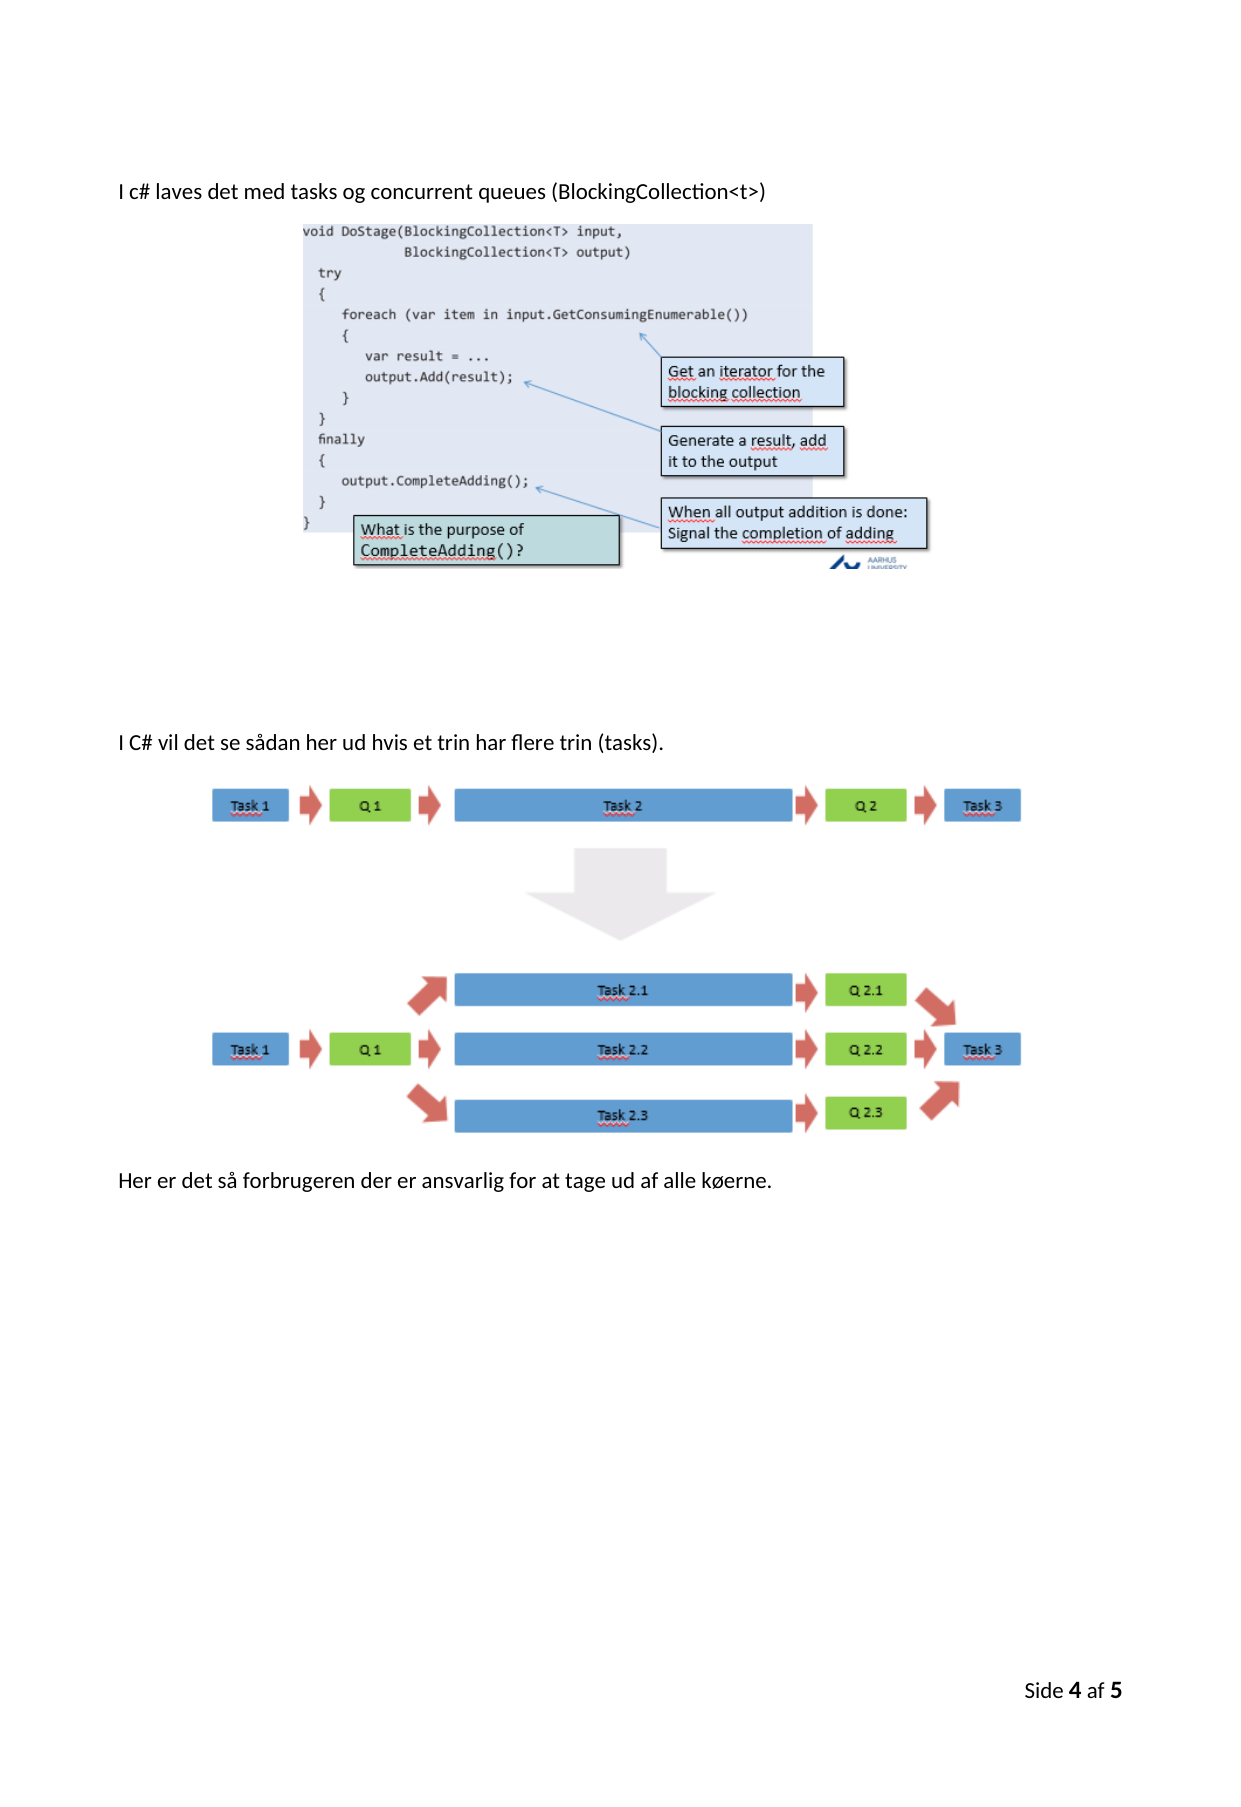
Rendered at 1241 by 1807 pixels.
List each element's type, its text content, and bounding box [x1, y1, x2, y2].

picture [211, 775, 1029, 1147]
text Her er det så forbrugeren der er ansvarlig for at tage ud af alle køerne. [118, 1166, 1122, 1194]
text I c# laves det med tasks og concurrent queues (BlockingCollection<t>) [118, 177, 1122, 205]
text I C# vil det se sådan her ud hvis et trin har flere trin (tasks). [118, 728, 1122, 756]
picture [303, 224, 938, 569]
